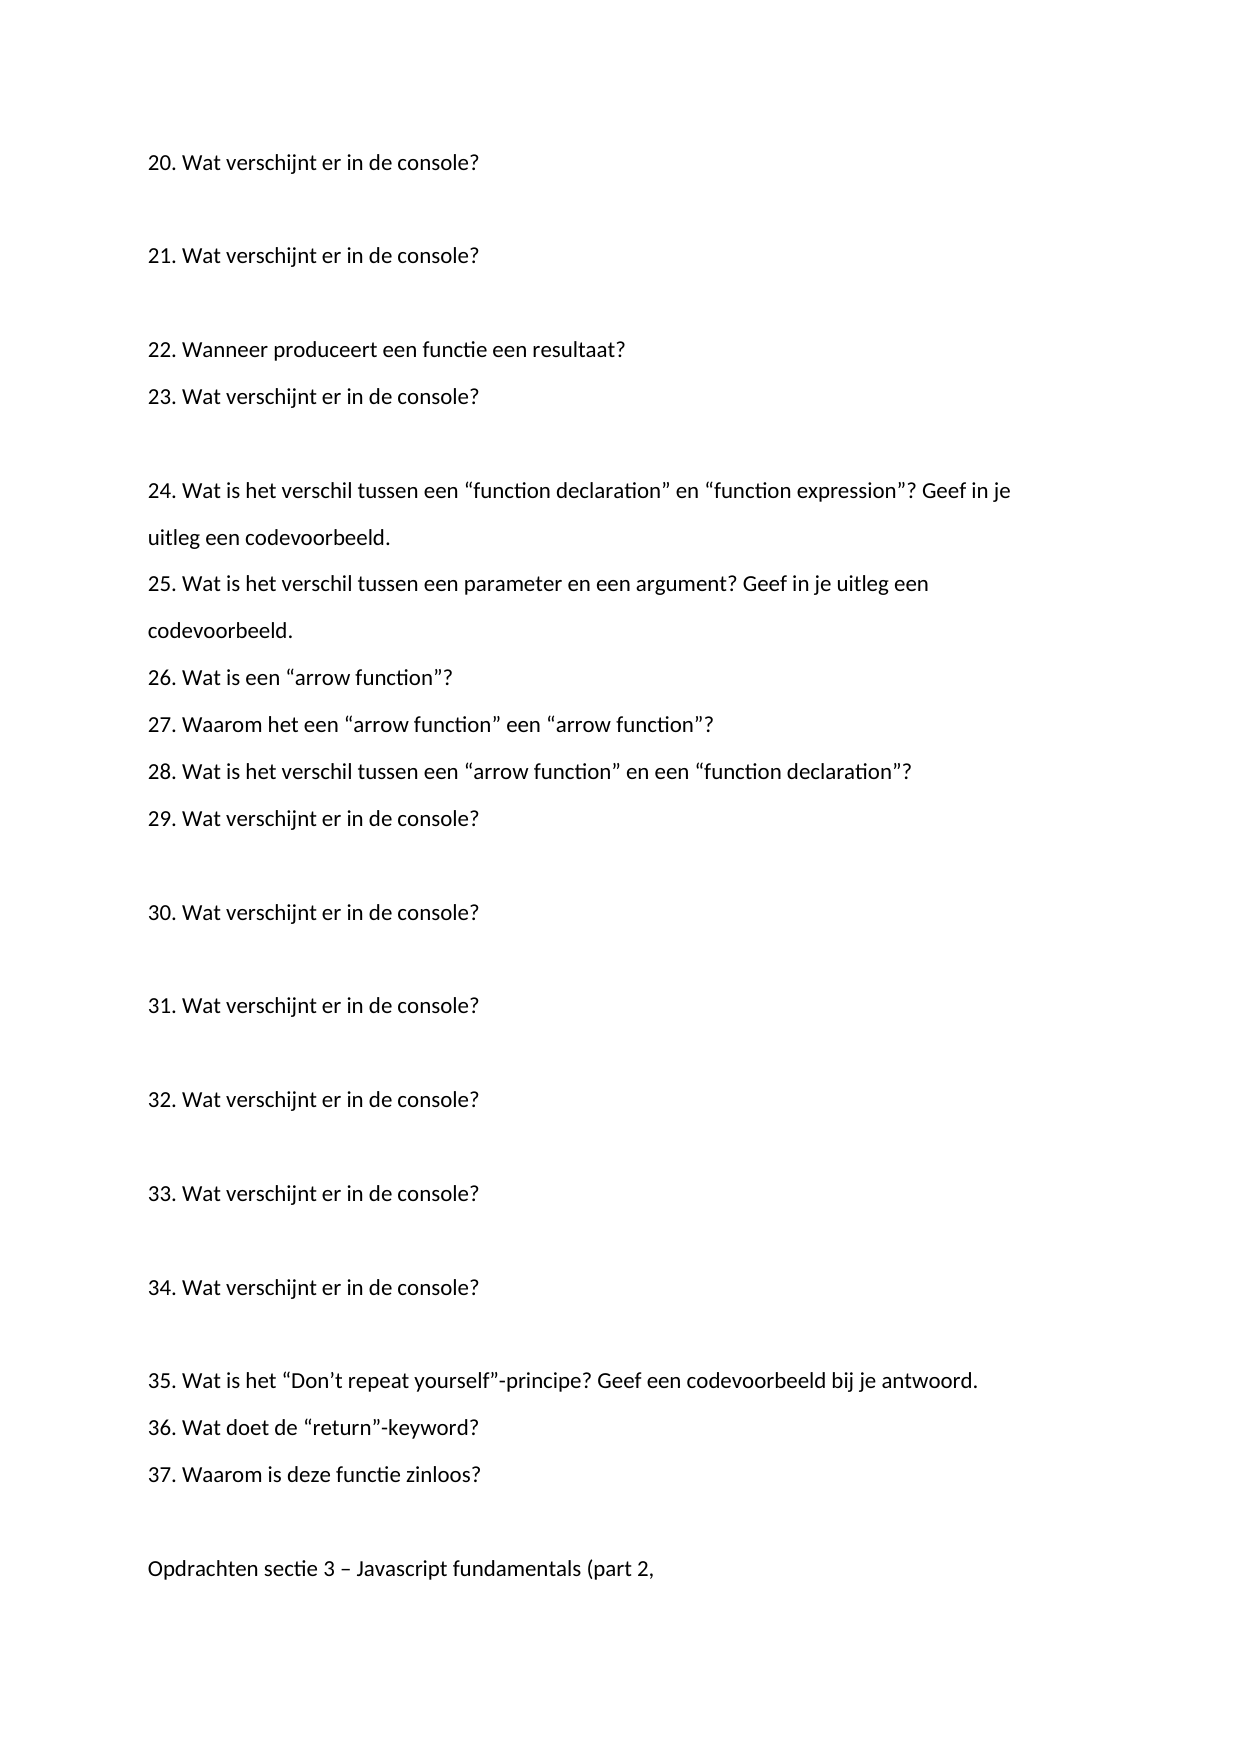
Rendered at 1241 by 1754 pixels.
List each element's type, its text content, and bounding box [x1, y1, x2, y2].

text 37. Waarom is deze functie zinloos? [148, 1460, 1093, 1488]
text 20. Wat verschijnt er in de console? [148, 148, 1093, 176]
text 34. Wat verschijnt er in de console? [148, 1273, 1093, 1301]
text 30. Wat verschijnt er in de console? [148, 898, 1093, 926]
text 22. Wanneer produceert een functie een resultaat? [148, 335, 1093, 363]
text 23. Wat verschijnt er in de console? [148, 382, 1093, 410]
text 24. Wat is het verschil tussen een “function declaration” en “function expression”? Geef in je [148, 476, 1093, 504]
text 36. Wat doet de “return”-keyword? [148, 1413, 1093, 1441]
text 28. Wat is het verschil tussen een “arrow function” en een “function declaration”? [148, 757, 1093, 785]
text 25. Wat is het verschil tussen een parameter en een argument? Geef in je uitleg een [148, 569, 1093, 597]
text 31. Wat verschijnt er in de console? [148, 991, 1093, 1019]
text 33. Wat verschijnt er in de console? [148, 1179, 1093, 1207]
text 29. Wat verschijnt er in de console? [148, 804, 1093, 832]
text codevoorbeeld. [148, 616, 1093, 644]
text 27. Waarom het een “arrow function” een “arrow function”? [148, 710, 1093, 738]
text 35. Wat is het “Don’t repeat yourself”-principe? Geef een codevoorbeeld bij je antwoord. [148, 1366, 1093, 1394]
text 21. Wat verschijnt er in de console? [148, 241, 1093, 269]
text uitleg een codevoorbeeld. [148, 523, 1093, 551]
text Opdrachten sectie 3 – Javascript fundamentals (part 2, [148, 1554, 1093, 1582]
text 32. Wat verschijnt er in de console? [148, 1085, 1093, 1113]
text 26. Wat is een “arrow function”? [148, 663, 1093, 691]
